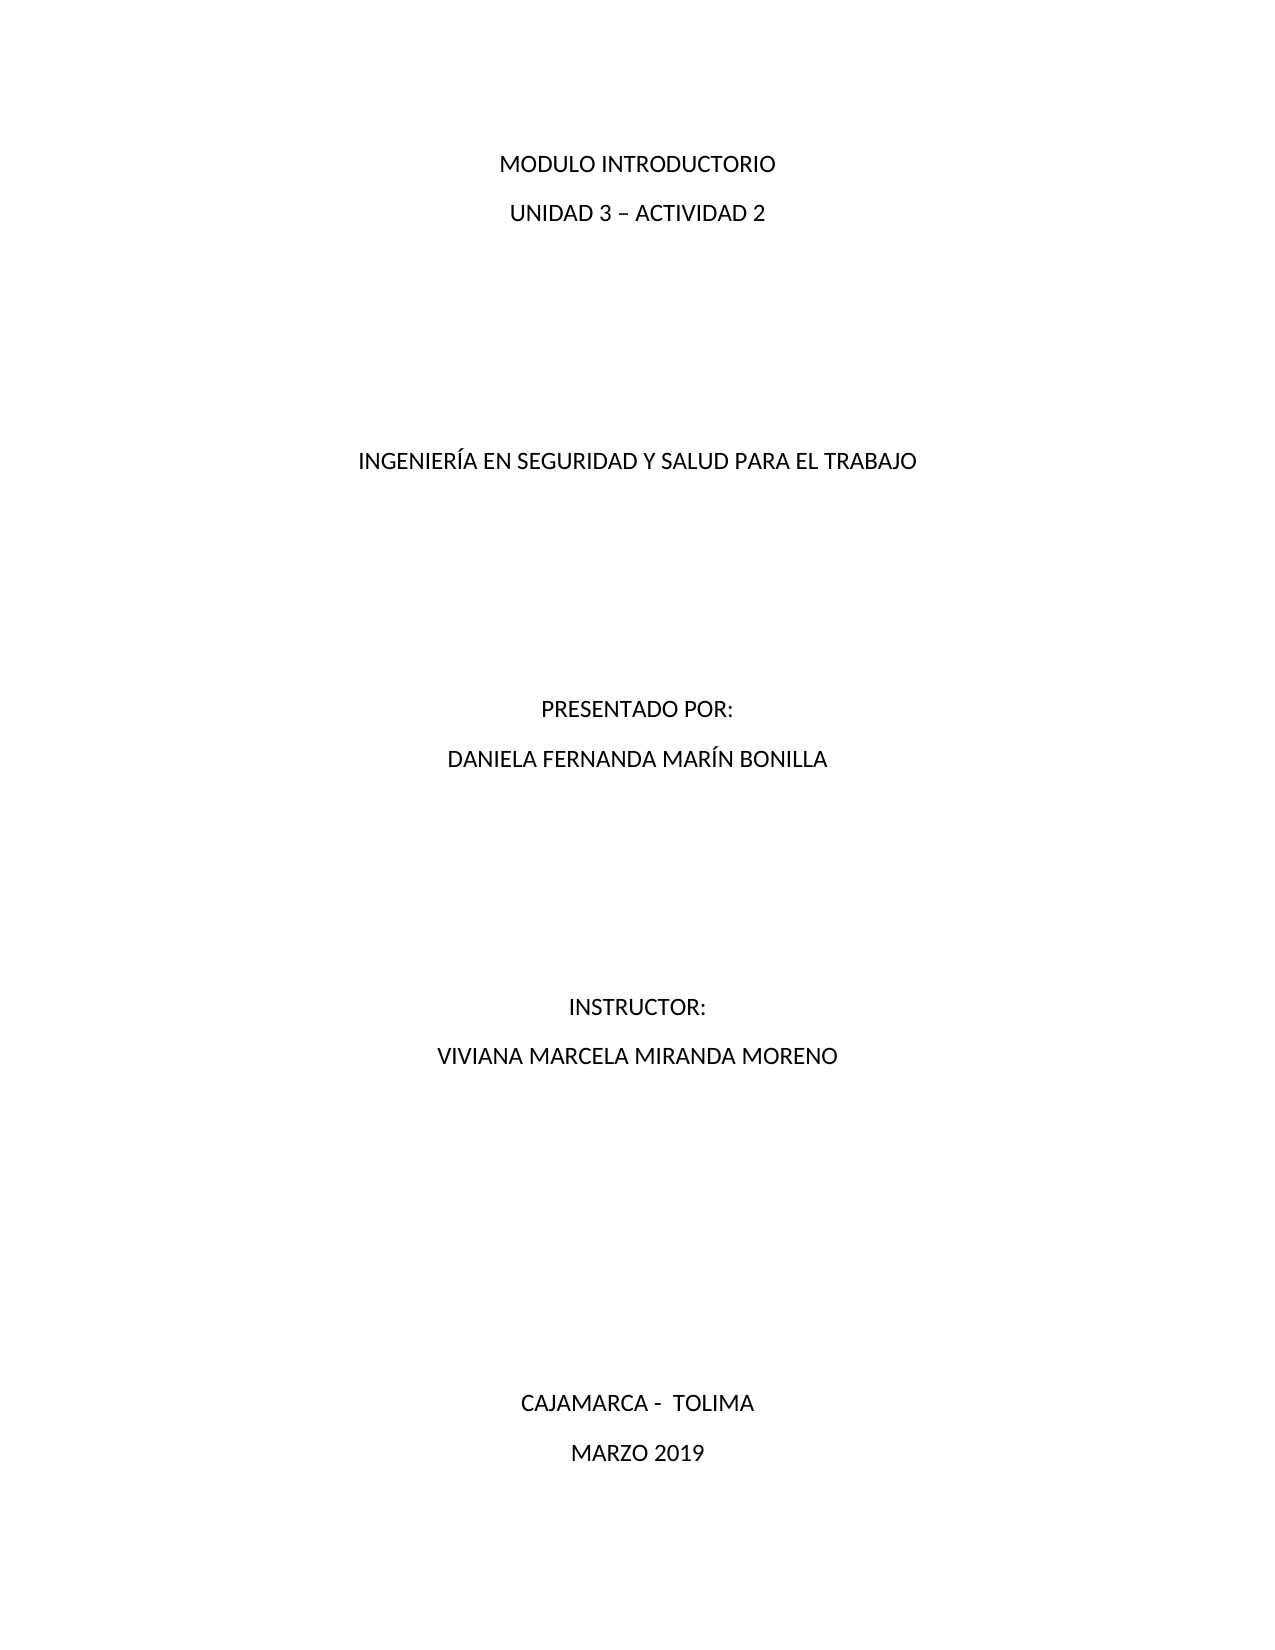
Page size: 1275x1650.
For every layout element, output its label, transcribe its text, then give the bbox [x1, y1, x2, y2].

text MARZO 2019 [148, 1437, 1127, 1467]
text VIVIANA MARCELA MIRANDA MORENO [148, 1040, 1127, 1071]
text UNIDAD 3 – ACTIVIDAD 2 [148, 197, 1127, 228]
text DANIELA FERNANDA MARÍN BONILLA [148, 743, 1127, 773]
text MODULO INTRODUCTORIO [148, 148, 1127, 178]
text INGENIERÍA EN SEGURIDAD Y SALUD PARA EL TRABAJO [148, 445, 1127, 476]
text INSTRUCTOR: [148, 991, 1127, 1021]
text PRESENTADO POR: [148, 693, 1127, 724]
text CAJAMARCA - TOLIMA [148, 1387, 1127, 1418]
